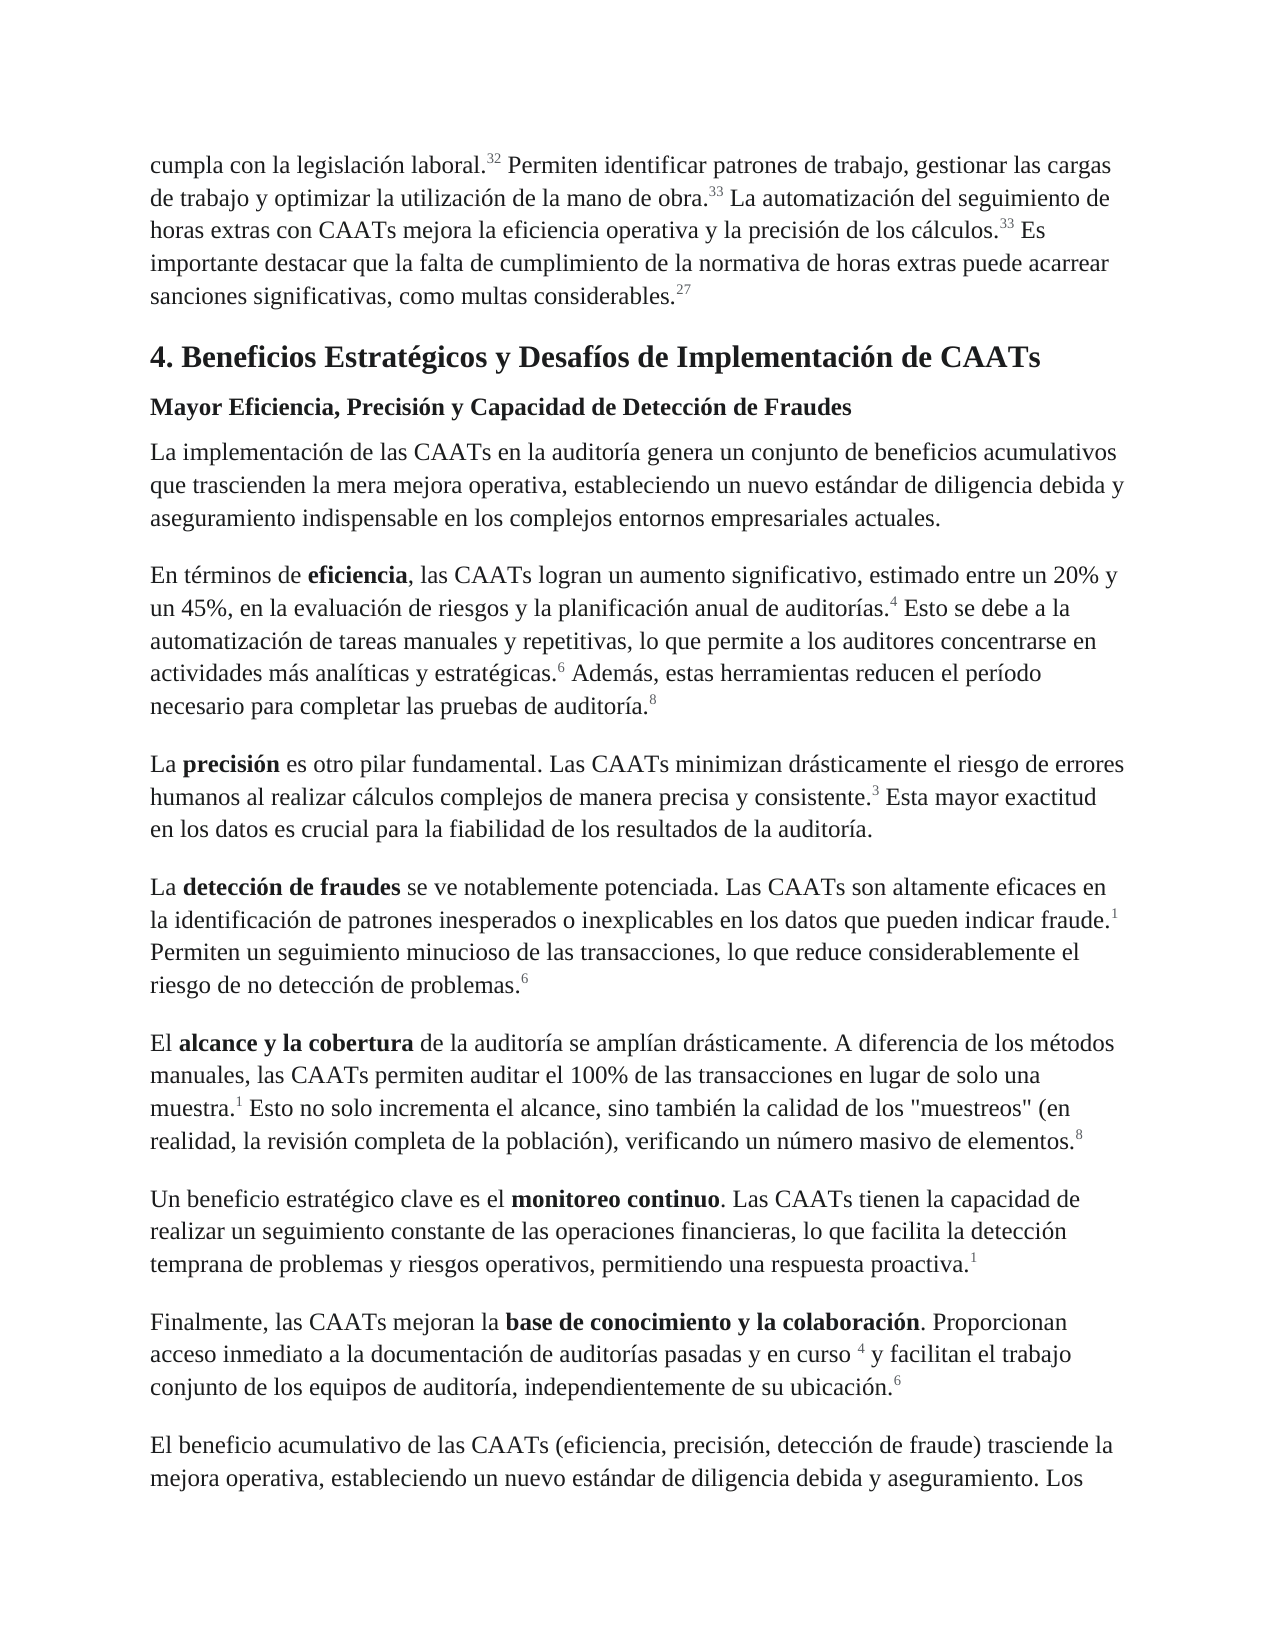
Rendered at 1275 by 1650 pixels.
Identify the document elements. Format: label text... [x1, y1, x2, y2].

text La implementación de las CAATs en la auditoría genera un conjunto de beneficios acumulativos que trascienden la mera mejora operativa, estableciendo un nuevo estándar de diligencia debida y aseguramiento indispensable en los complejos entornos empresariales actuales. [150, 437, 1125, 531]
subtitle 4. Beneficios Estratégicos y Desafíos de Implementación de CAATs [150, 338, 1125, 374]
text La precisión es otro pilar fundamental. Las CAATs minimizan drásticamente el riesgo de errores humanos al realizar cálculos complejos de manera precisa y consistente.3 Esta mayor exactitud en los datos es crucial para la fiabilidad de los resultados de la auditoría. [150, 749, 1125, 843]
text El alcance y la cobertura de la auditoría se amplían drásticamente. A diferencia de los métodos manuales, las CAATs permiten auditar el 100% de las transacciones en lugar de solo una muestra.1 Esto no solo incrementa el alcance, sino también la calidad de los "muestreos" (en realidad, la revisión completa de la población), verificando un número masivo de elementos.8 [150, 1028, 1125, 1155]
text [150, 150, 1125, 309]
subtitle Mayor Eficiencia, Precisión y Capacidad de Detección de Fraudes [150, 392, 1125, 421]
text Finalmente, las CAATs mejoran la base de conocimiento y la colaboración. Proporcionan acceso inmediato a la documentación de auditorías pasadas y en curso 4 y facilitan el trabajo conjunto de los equipos de auditoría, independientemente de su ubicación.6 [150, 1307, 1125, 1401]
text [150, 1430, 1125, 1491]
text Un beneficio estratégico clave es el monitoreo continuo. Las CAATs tienen la capacidad de realizar un seguimiento constante de las operaciones financieras, lo que facilita la detección temprana de problemas y riesgos operativos, permitiendo una respuesta proactiva.1 [150, 1184, 1125, 1278]
text La detección de fraudes se ve notablemente potenciada. Las CAATs son altamente eficaces en la identificación de patrones inesperados o inexplicables en los datos que pueden indicar fraude.1 Permiten un seguimiento minucioso de las transacciones, lo que reduce considerablemente el riesgo de no detección de problemas.6 [150, 872, 1125, 999]
text En términos de eficiencia, las CAATs logran un aumento significativo, estimado entre un 20% y un 45%, en la evaluación de riesgos y la planificación anual de auditorías.4 Esto se debe a la automatización de tareas manuales y repetitivas, lo que permite a los auditores concentrarse en actividades más analíticas y estratégicas.6 Además, estas herramientas reducen el período necesario para completar las pruebas de auditoría.8 [150, 560, 1125, 720]
